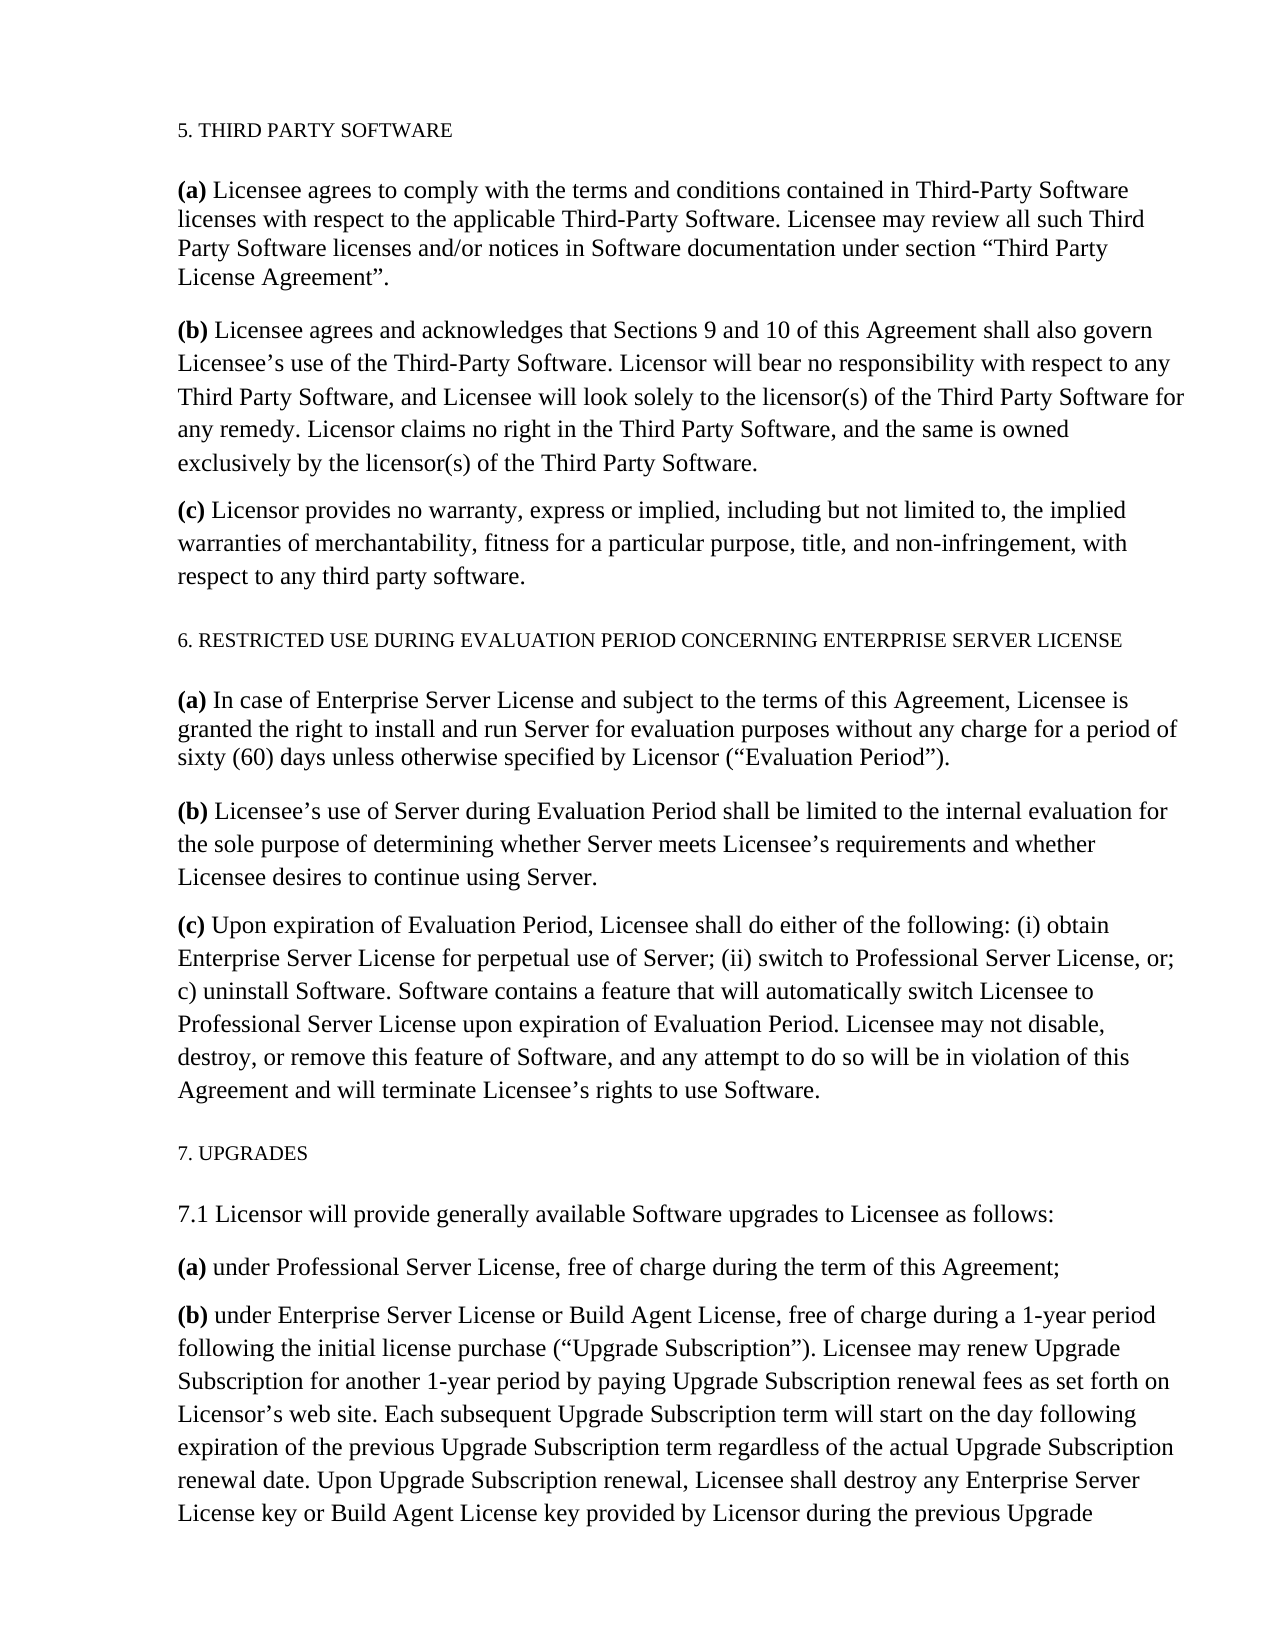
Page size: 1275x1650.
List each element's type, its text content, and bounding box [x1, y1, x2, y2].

subtitle 5. THIRD PARTY SOFTWARE [177, 118, 1186, 142]
subtitle 7. UPGRADES [177, 1141, 1186, 1165]
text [177, 1300, 1186, 1527]
text (c) Upon expiration of Evaluation Period, Licensee shall do either of the following: (i) obtain Enterprise Server License for perpetual use of Server; (ii) switch to Professional Server License, or; c) uninstall Software. Software contains a feature that will automatically switch Licensee to Professional Server License upon expiration of Evaluation Period. Licensee may not disable, destroy, or remove this feature of Software, and any attempt to do so will be in violation of this Agreement and will terminate Licensee’s rights to use Software. [177, 910, 1186, 1104]
text (b) Licensee agrees and acknowledges that Sections 9 and 10 of this Agreement shall also govern Licensee’s use of the Third-Party Software. Licensor will bear no responsibility with respect to any Third Party Software, and Licensee will look solely to the licensor(s) of the Third Party Software for any remedy. Licensor claims no right in the Third Party Software, and the same is owned exclusively by the licensor(s) of the Third Party Software. [177, 316, 1186, 476]
subtitle 6. RESTRICTED USE DURING EVALUATION PERIOD CONCERNING ENTERPRISE SERVER LICENSE [177, 628, 1186, 652]
text (a) under Professional Server License, free of charge during the term of this Agreement; [177, 1252, 1186, 1281]
text (b) Licensee’s use of Server during Evaluation Period shall be limited to the internal evaluation for the sole purpose of determining whether Server meets Licensee’s requirements and whether Licensee desires to continue using Server. [177, 796, 1186, 891]
text (c) Licensor provides no warranty, express or implied, including but not limited to, the implied warranties of merchantability, fitness for a particular purpose, title, and non-infringement, with respect to any third party software. [177, 495, 1186, 590]
